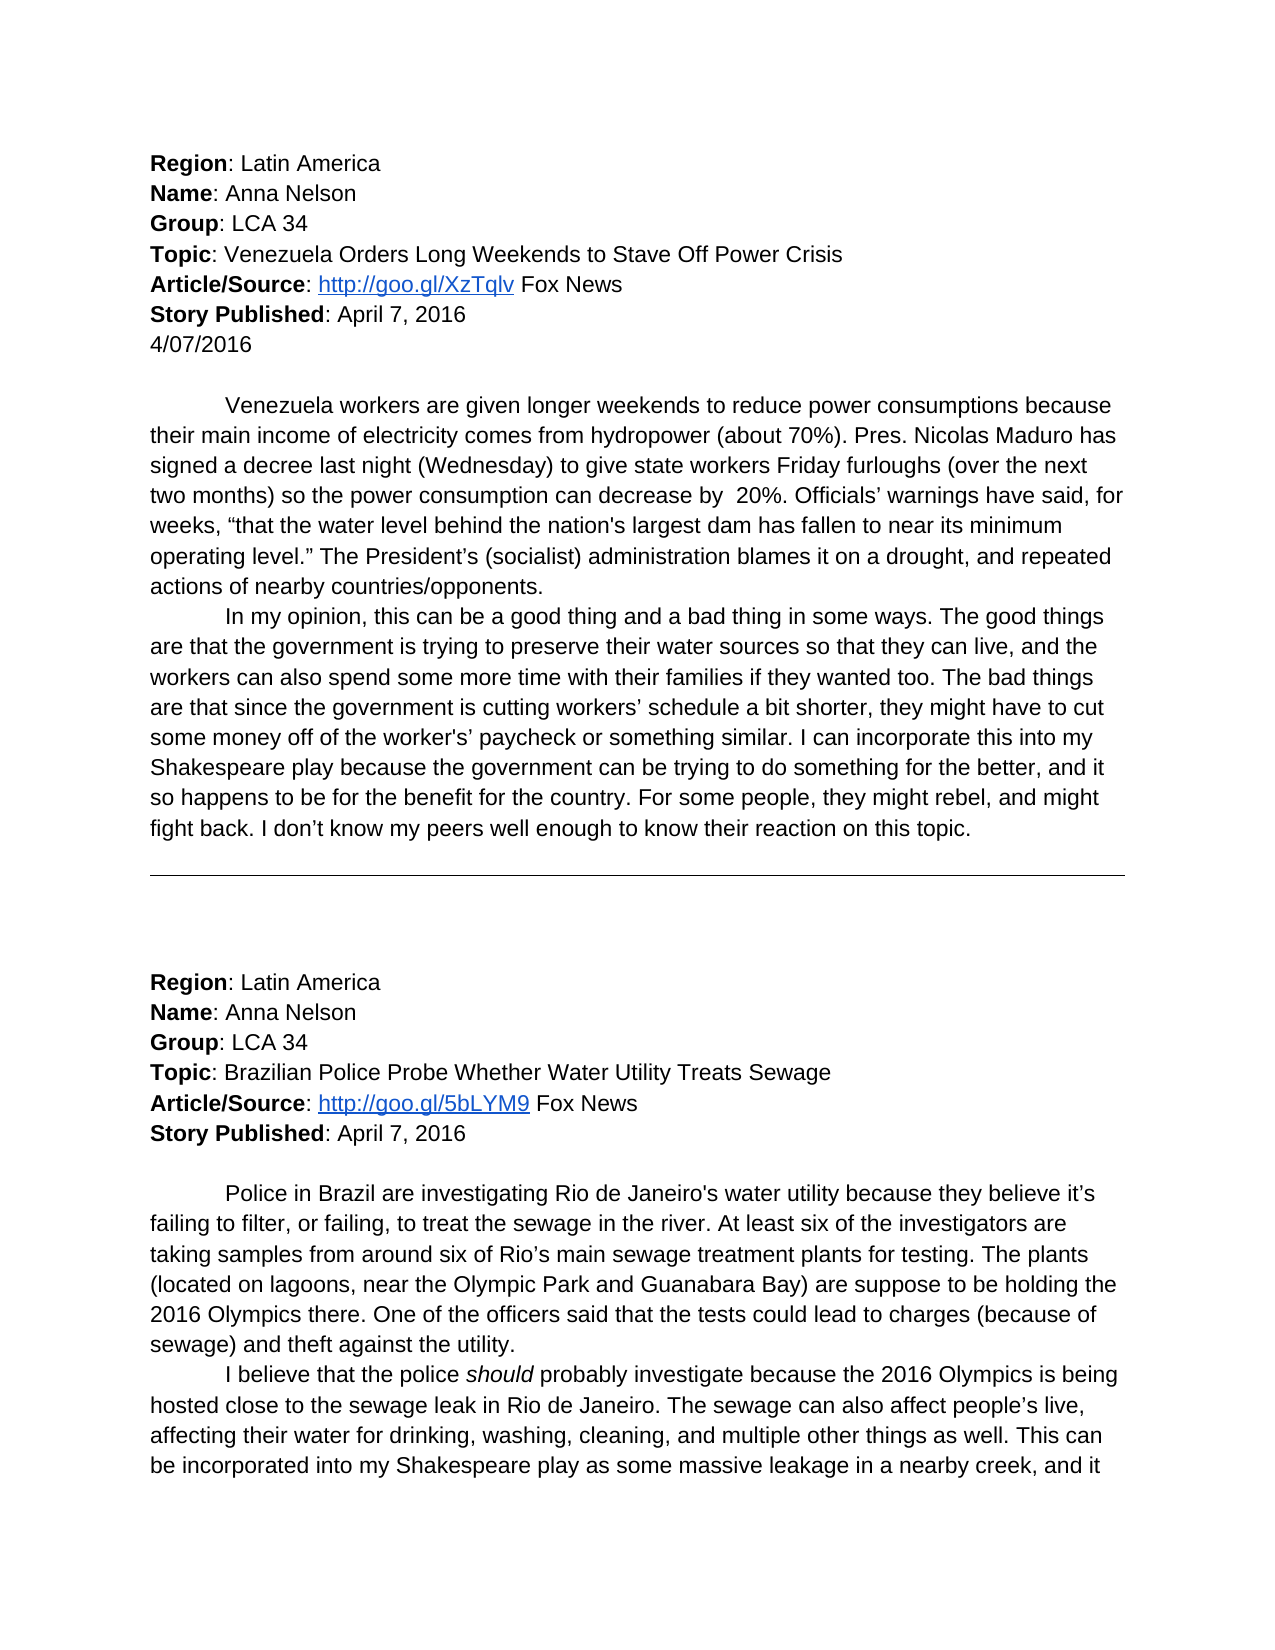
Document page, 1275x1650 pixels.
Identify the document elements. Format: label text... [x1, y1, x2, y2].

text Name: Anna Nelson [150, 999, 1125, 1025]
text Venezuela workers are given longer weekends to reduce power consumptions because their main income of electricity comes from hydropower (about 70%). Pres. Nicolas Maduro has signed a decree last night (Wednesday) to give state workers Friday furloughs (over the next two months) so the power consumption can decrease by 20%. Officials’ warnings have said, for weeks, “that the water level behind the nation's largest dam has fallen to near its minimum operating level.” The President’s (socialist) administration blames it on a drought, and repeated actions of nearby countries/opponents. [150, 392, 1125, 599]
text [150, 1361, 1125, 1478]
text Article/Source: http://goo.gl/5bLYM9 Fox News [150, 1089, 1125, 1116]
text In my opinion, this can be a good thing and a bad thing in some ways. The good things are that the government is trying to preserve their water sources so that they can live, and the workers can also spend some more time with their families if they wanted too. The bad things are that since the government is cutting workers’ schedule a bit shorter, they might have to cut some money off of the worker's’ paycheck or something similar. I can incorporate this into my Shakespeare play because the government can be trying to do something for the better, and it so happens to be for the benefit for the country. For some people, they might rebel, and might fight back. I don’t know my peers well enough to know their reaction on this topic. [150, 603, 1125, 841]
text Police in Brazil are investigating Rio de Janeiro's water utility because they believe it’s failing to filter, or failing, to treat the sewage in the river. At least six of the investigators are taking samples from around six of Rio’s main sewage treatment plants for testing. The plants (located on lagoons, near the Olympic Park and Guanabara Bay) are suppose to be holding the 2016 Olympics there. One of the officers said that the tests could lead to charges (because of sewage) and theft against the utility. [150, 1180, 1125, 1358]
text Group: LCA 34 [150, 210, 1125, 237]
text 4/07/2016 [150, 331, 1125, 358]
text Region: Latin America [150, 969, 1125, 995]
text Group: LCA 34 [150, 1029, 1125, 1056]
text Article/Source: http://goo.gl/XzTqlv Fox News [150, 271, 1125, 297]
text Story Published: April 7, 2016 [150, 1120, 1125, 1146]
text Name: Anna Nelson [150, 180, 1125, 207]
text Story Published: April 7, 2016 [150, 301, 1125, 327]
text Region: Latin America [150, 150, 1125, 176]
text Topic: Brazilian Police Probe Whether Water Utility Treats Sewage [150, 1059, 1125, 1086]
text Topic: Venezuela Orders Long Weekends to Stave Off Power Crisis [150, 241, 1125, 267]
